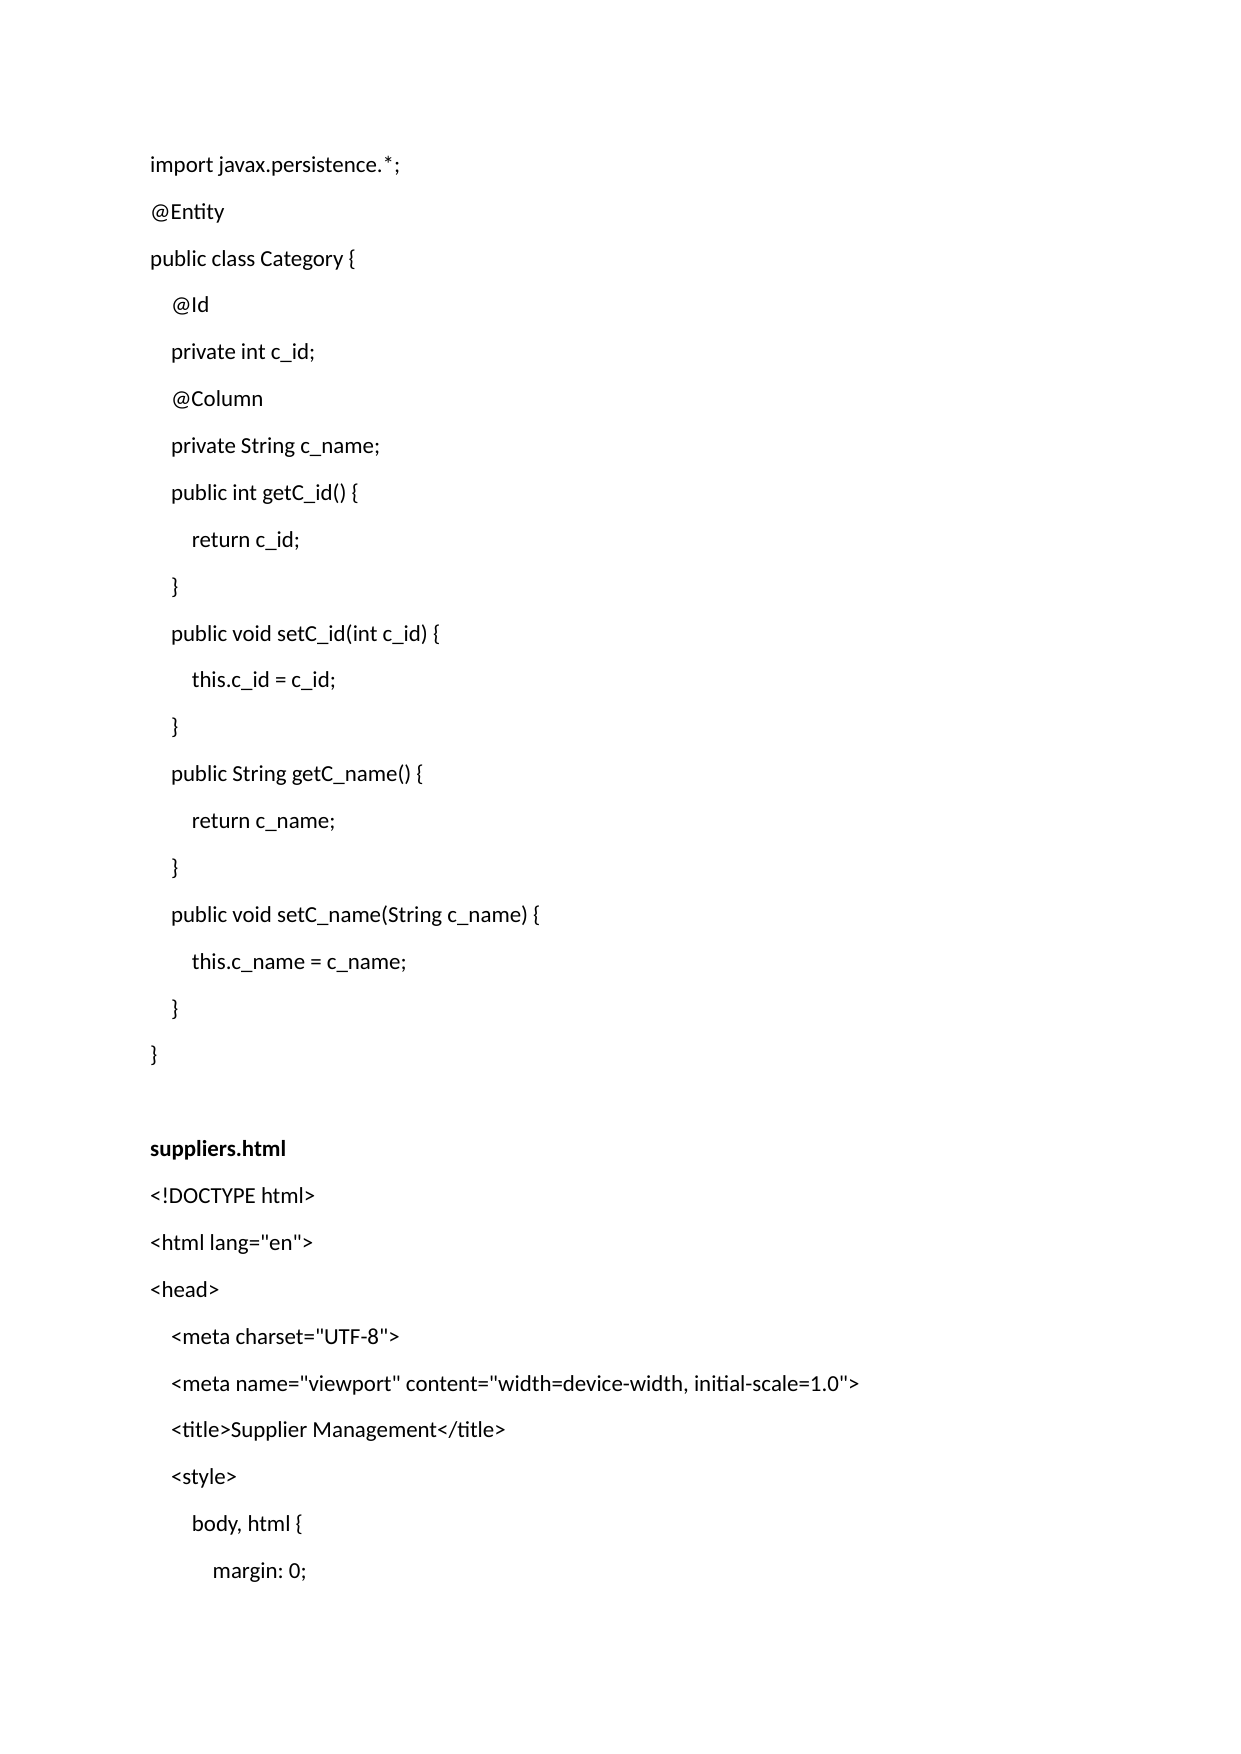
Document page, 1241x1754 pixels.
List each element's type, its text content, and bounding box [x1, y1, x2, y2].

text @Column [150, 384, 1090, 412]
text } [150, 994, 1090, 1022]
text public void setC_name(String c_name) { [150, 900, 1090, 928]
text @Id [150, 291, 1090, 319]
text private String c_name; [150, 431, 1090, 459]
text public int getC_id() { [150, 478, 1090, 506]
text <title>Supplier Management</title> [150, 1416, 1090, 1444]
text body, html { [150, 1509, 1090, 1537]
text this.c_name = c_name; [150, 947, 1090, 975]
text } [150, 853, 1090, 881]
text <!DOCTYPE html> [150, 1181, 1090, 1209]
text return c_name; [150, 806, 1090, 834]
text } [150, 712, 1090, 741]
text public String getC_name() { [150, 759, 1090, 787]
text return c_id; [150, 525, 1090, 553]
text public class Category { [150, 244, 1090, 272]
text <meta charset="UTF-8"> [150, 1322, 1090, 1350]
text } [150, 1041, 1090, 1069]
text <html lang="en"> [150, 1228, 1090, 1256]
text <meta name="viewport" content="width=device-width, initial-scale=1.0"> [150, 1369, 1090, 1397]
text } [150, 572, 1090, 600]
text @Entity [150, 197, 1090, 225]
text import javax.persistence.*; [150, 150, 1090, 178]
text <style> [150, 1462, 1090, 1491]
text suppliers.html [150, 1134, 1090, 1162]
text public void setC_id(int c_id) { [150, 619, 1090, 647]
text this.c_id = c_id; [150, 666, 1090, 694]
text <head> [150, 1275, 1090, 1303]
text private int c_id; [150, 337, 1090, 366]
text margin: 0; [150, 1556, 1090, 1584]
